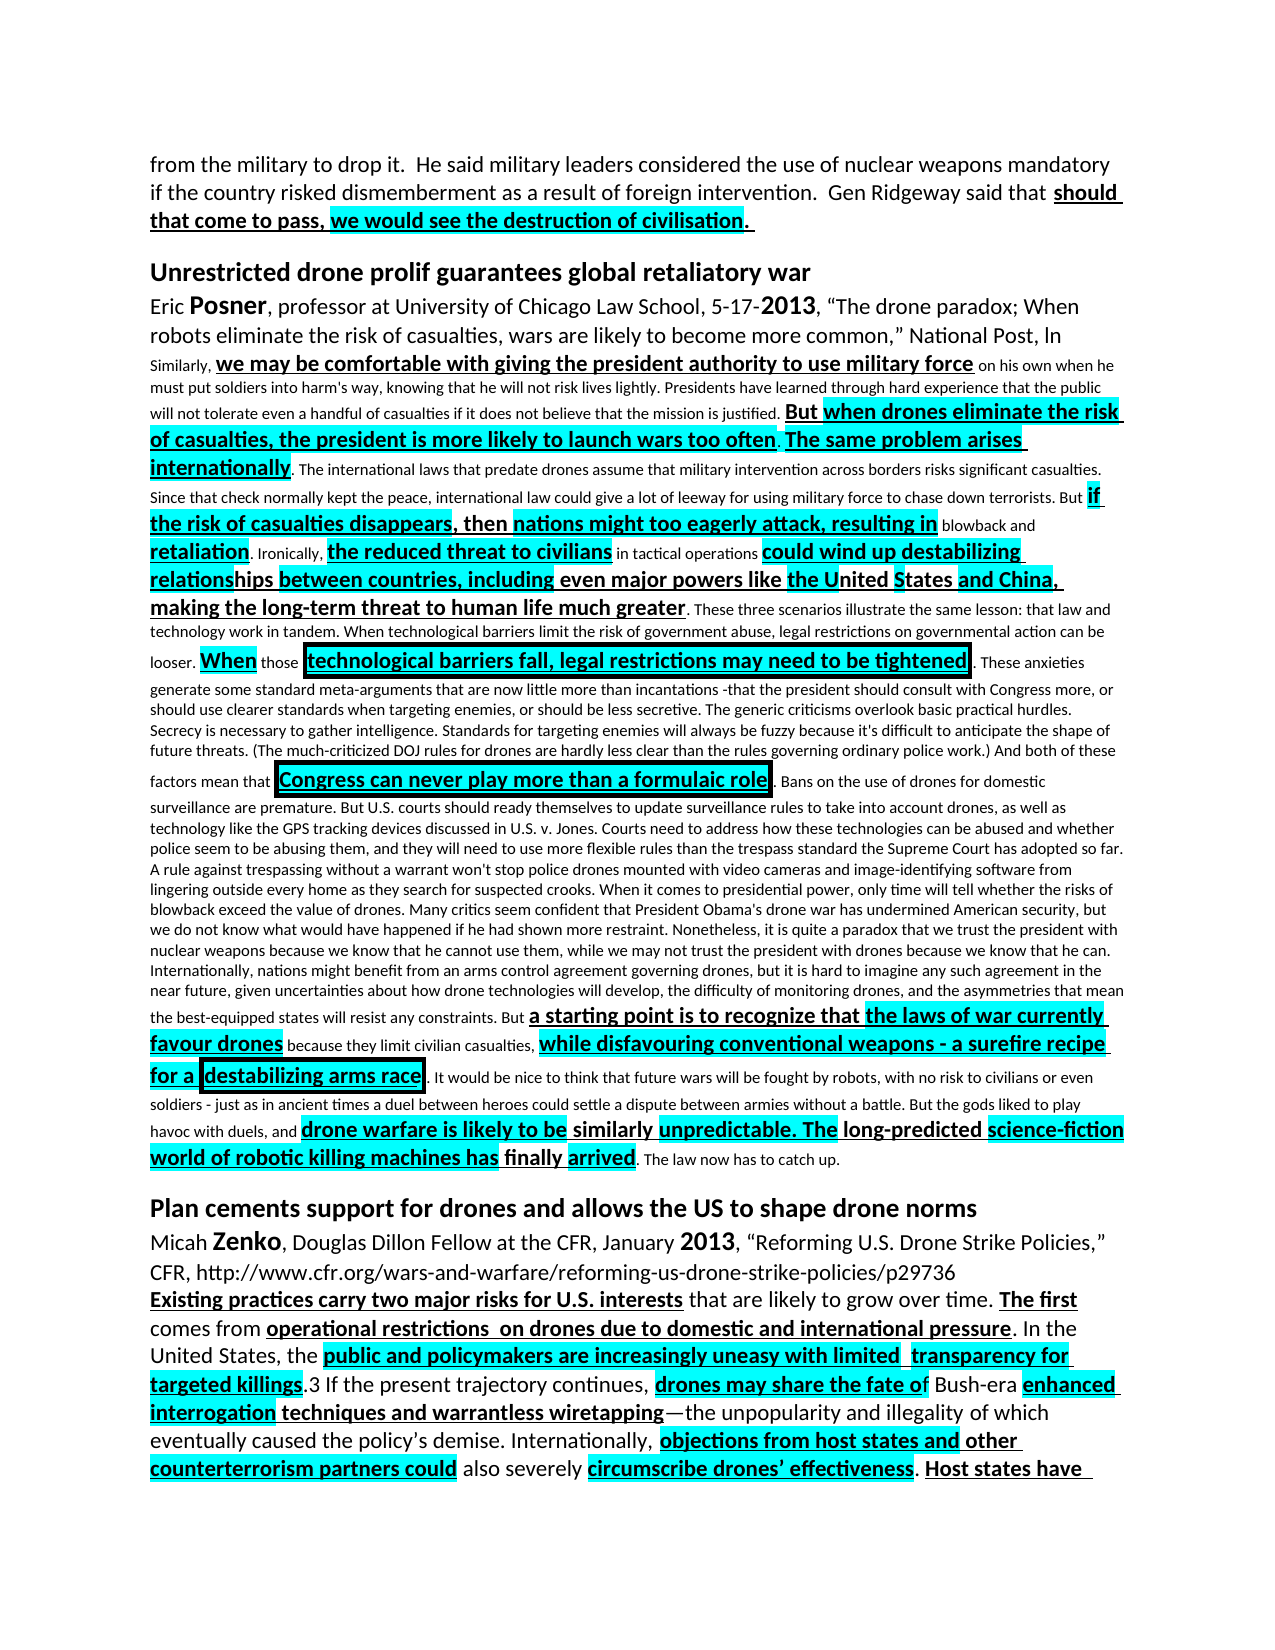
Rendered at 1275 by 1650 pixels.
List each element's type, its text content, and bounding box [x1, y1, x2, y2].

subtitle Unrestricted drone prolif guarantees global retaliatory war [150, 255, 1125, 288]
text Similarly, we may be comfortable with giving the president authority to use military force on his own when he must put soldiers into harm's way, knowing that he will not risk lives lightly. Presidents have learned through hard experience that the public will not tolerate even a handful of casualties if it does not believe that the mission is justified. But when drones eliminate the risk of casualties, the president is more likely to launch wars too often. The same problem arises internationally. The international laws that predate drones assume that military intervention across borders risks significant casualties. Since that check normally kept the peace, international law could give a lot of leeway for using military force to chase down terrorists. But if the risk of casualties disappears, then nations might too eagerly attack, resulting in blowback and retaliation. Ironically, the reduced threat to civilians in tactical operations could wind up destabilizing relationships between countries, including even major powers like the United States and China, making the long-term threat to human life much greater. These three scenarios illustrate the same lesson: that law and technology work in tandem. When technological barriers limit the risk of government abuse, legal restrictions on governmental action can be looser. When those technological barriers fall, legal restrictions may need to be tightened. These anxieties generate some standard meta-arguments that are now little more than incantations -that the president should consult with Congress more, or should use clearer standards when targeting enemies, or should be less secretive. The generic criticisms overlook basic practical hurdles. Secrecy is necessary to gather intelligence. Standards for targeting enemies will always be fuzzy because it's difficult to anticipate the shape of future threats. (The much-criticized DOJ rules for drones are hardly less clear than the rules governing ordinary police work.) And both of these factors mean that Congress can never play more than a formulaic role. Bans on the use of drones for domestic surveillance are premature. But U.S. courts should ready themselves to update surveillance rules to take into account drones, as well as technology like the GPS tracking devices discussed in U.S. v. Jones. Courts need to address how these technologies can be abused and whether police seem to be abusing them, and they will need to use more flexible rules than the trespass standard the Supreme Court has adopted so far. A rule against trespassing without a warrant won't stop police drones mounted with video cameras and image-identifying software from lingering outside every home as they search for suspected crooks. When it comes to presidential power, only time will tell whether the risks of blowback exceed the value of drones. Many critics seem confident that President Obama's drone war has undermined American security, but we do not know what would have happened if he had shown more restraint. Nonetheless, it is quite a paradox that we trust the president with nuclear weapons because we know that he cannot use them, while we may not trust the president with drones because we know that he can. Internationally, nations might benefit from an arms control agreement governing drones, but it is hard to imagine any such agreement in the near future, given uncertainties about how drone technologies will develop, the difficulty of monitoring drones, and the asymmetries that mean the best-equipped states will resist any constraints. But a starting point is to recognize that the laws of war currently favour drones because they limit civilian casualties, while disfavouring conventional weapons - a surefire recipe for a destabilizing arms race. It would be nice to think that future wars will be fought by robots, with no risk to civilians or even soldiers - just as in ancient times a duel between heroes could settle a dispute between armies without a battle. But the gods liked to play havoc with duels, and drone warfare is likely to be similarly unpredictable. The long-predicted science-fiction world of robotic killing machines has finally arrived. The law now has to catch up. [150, 349, 1125, 1171]
text Micah Zenko, Douglas Dillon Fellow at the CFR, January 2013, “Reforming U.S. Drone Strike Policies,” CFR, http://www.cfr.org/wars-and-warfare/reforming-us-drone-strike-policies/p29736 [150, 1224, 1125, 1286]
subtitle Plan cements support for drones and allows the US to shape drone norms [150, 1192, 1125, 1224]
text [150, 150, 1125, 234]
text Eric Posner, professor at University of Chicago Law School, 5-17-2013, “The drone paradox; When robots eliminate the risk of casualties, wars are likely to become more common,” National Post, ln [150, 288, 1125, 349]
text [150, 1286, 1125, 1482]
